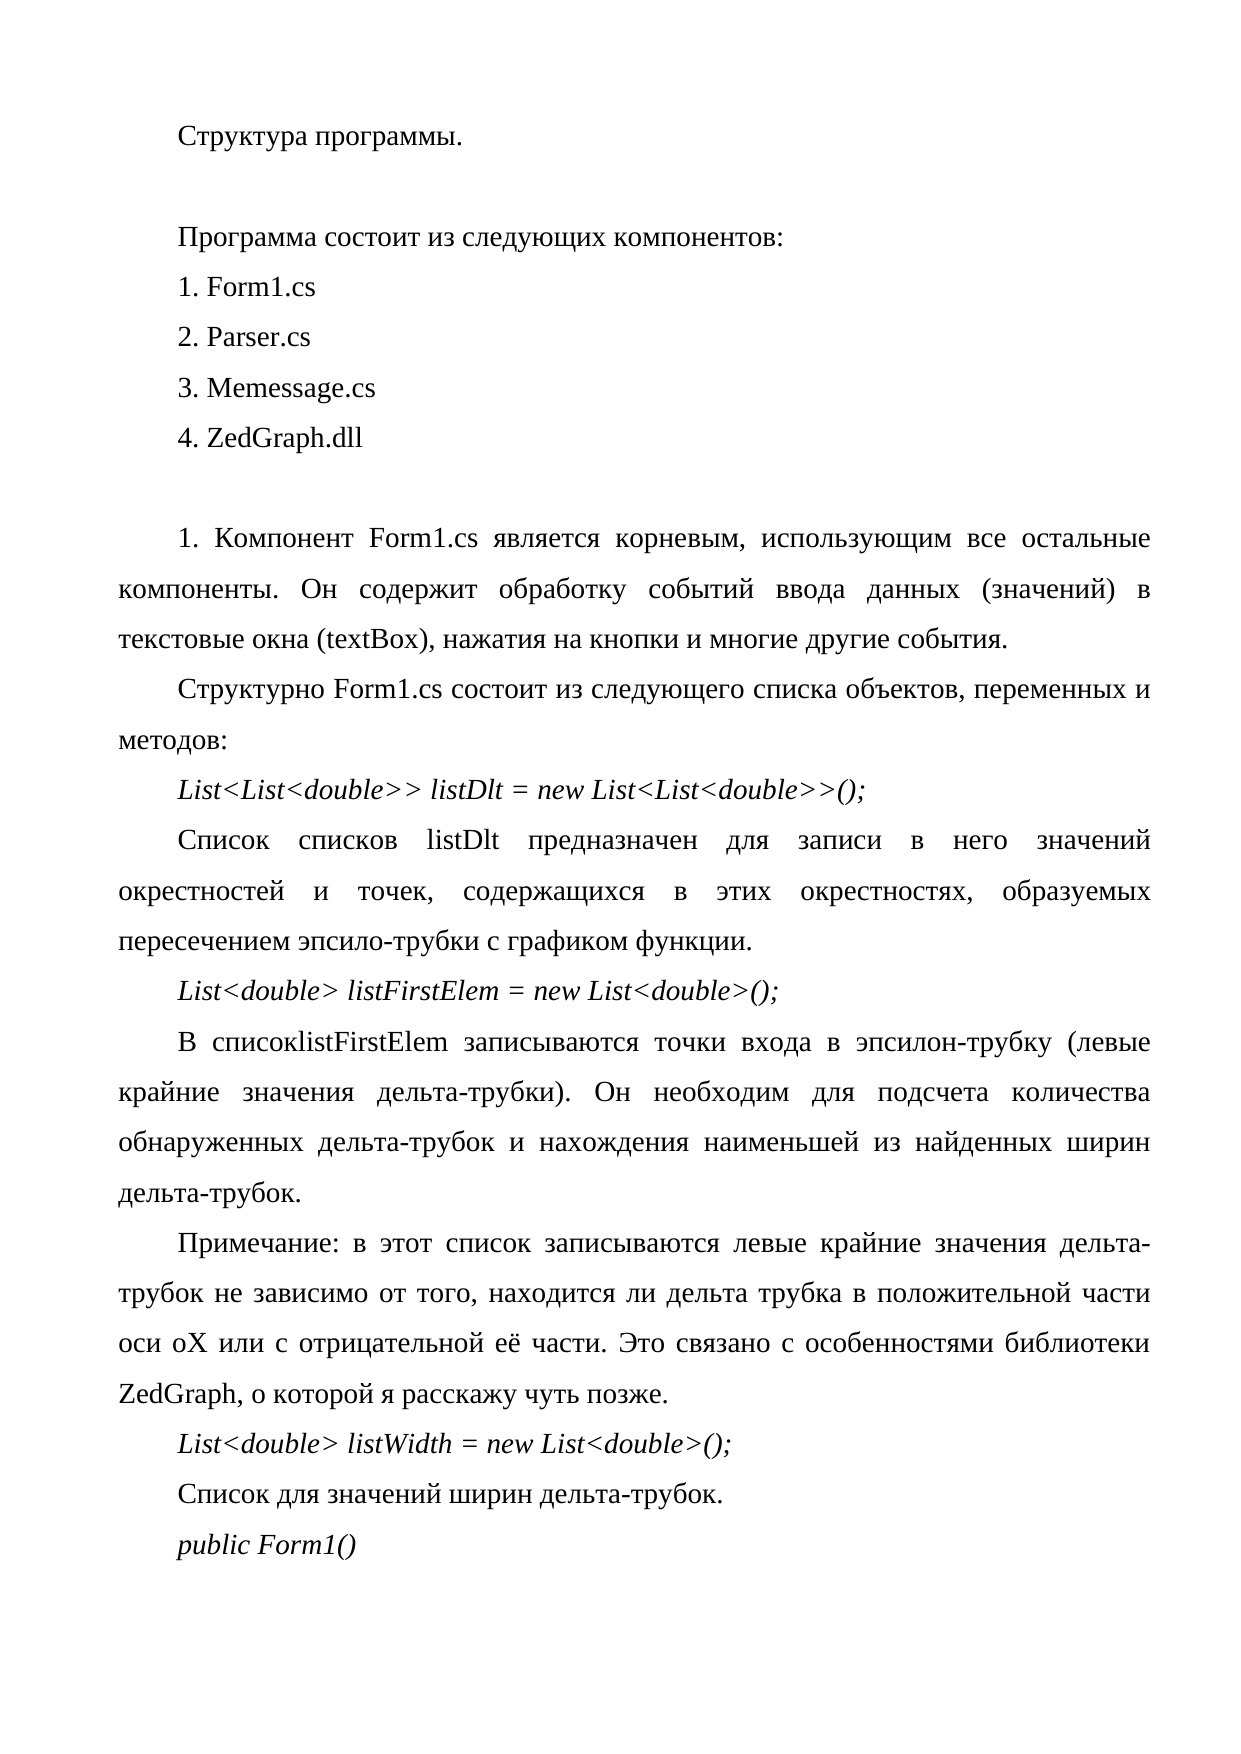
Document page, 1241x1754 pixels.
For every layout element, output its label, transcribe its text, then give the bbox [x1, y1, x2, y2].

text 3. Memessage.cs [118, 370, 1152, 403]
text Структура программы. [118, 118, 1152, 152]
text 4. ZedGraph.dll [118, 420, 1152, 453]
text List<double> listWidth = new List<double>(); [118, 1426, 1152, 1460]
text Список списков listDlt предназначен для записи в него значений окрестностей и точек, содержащихся в этих окрестностях, образуемых пересечением эпсило-трубки с графиком функции. [118, 822, 1152, 957]
text 2. Parser.cs [118, 319, 1152, 353]
text В списокlistFirstElem записываются точки входа в эпсилон-трубку (левые крайние значения дельта-трубки). Он необходим для подсчета количества обнаруженных дельта-трубок и нахождения наименьшей из найденных ширин дельта-трубок. [118, 1024, 1152, 1208]
text 1. Form1.cs [118, 269, 1152, 303]
text 1. Компонент Form1.cs является корневым, использующим все остальные компоненты. Он содержит обработку событий ввода данных (значений) в текстовые окна (textBox), нажатия на кнопки и многие другие события. [118, 521, 1152, 655]
text List<List<double>> listDlt = new List<List<double>>(); [118, 772, 1152, 806]
text Программа состоит из следующих компонентов: [118, 219, 1152, 252]
text Структурно Form1.cs состоит из следующего списка объектов, переменных и методов: [118, 672, 1152, 755]
text List<double> listFirstElem = new List<double>(); [118, 973, 1152, 1007]
text public Form1() [118, 1527, 1152, 1560]
text Примечание: в этот список записываются левые крайние значения дельта-трубок не зависимо от того, находится ли дельта трубка в положительной части оси оХ или с отрицательной её части. Это связано с особенностями библиотеки ZedGraph, о которой я расскажу чуть позже. [118, 1225, 1152, 1409]
text Список для значений ширин дельта-трубок. [118, 1477, 1152, 1510]
